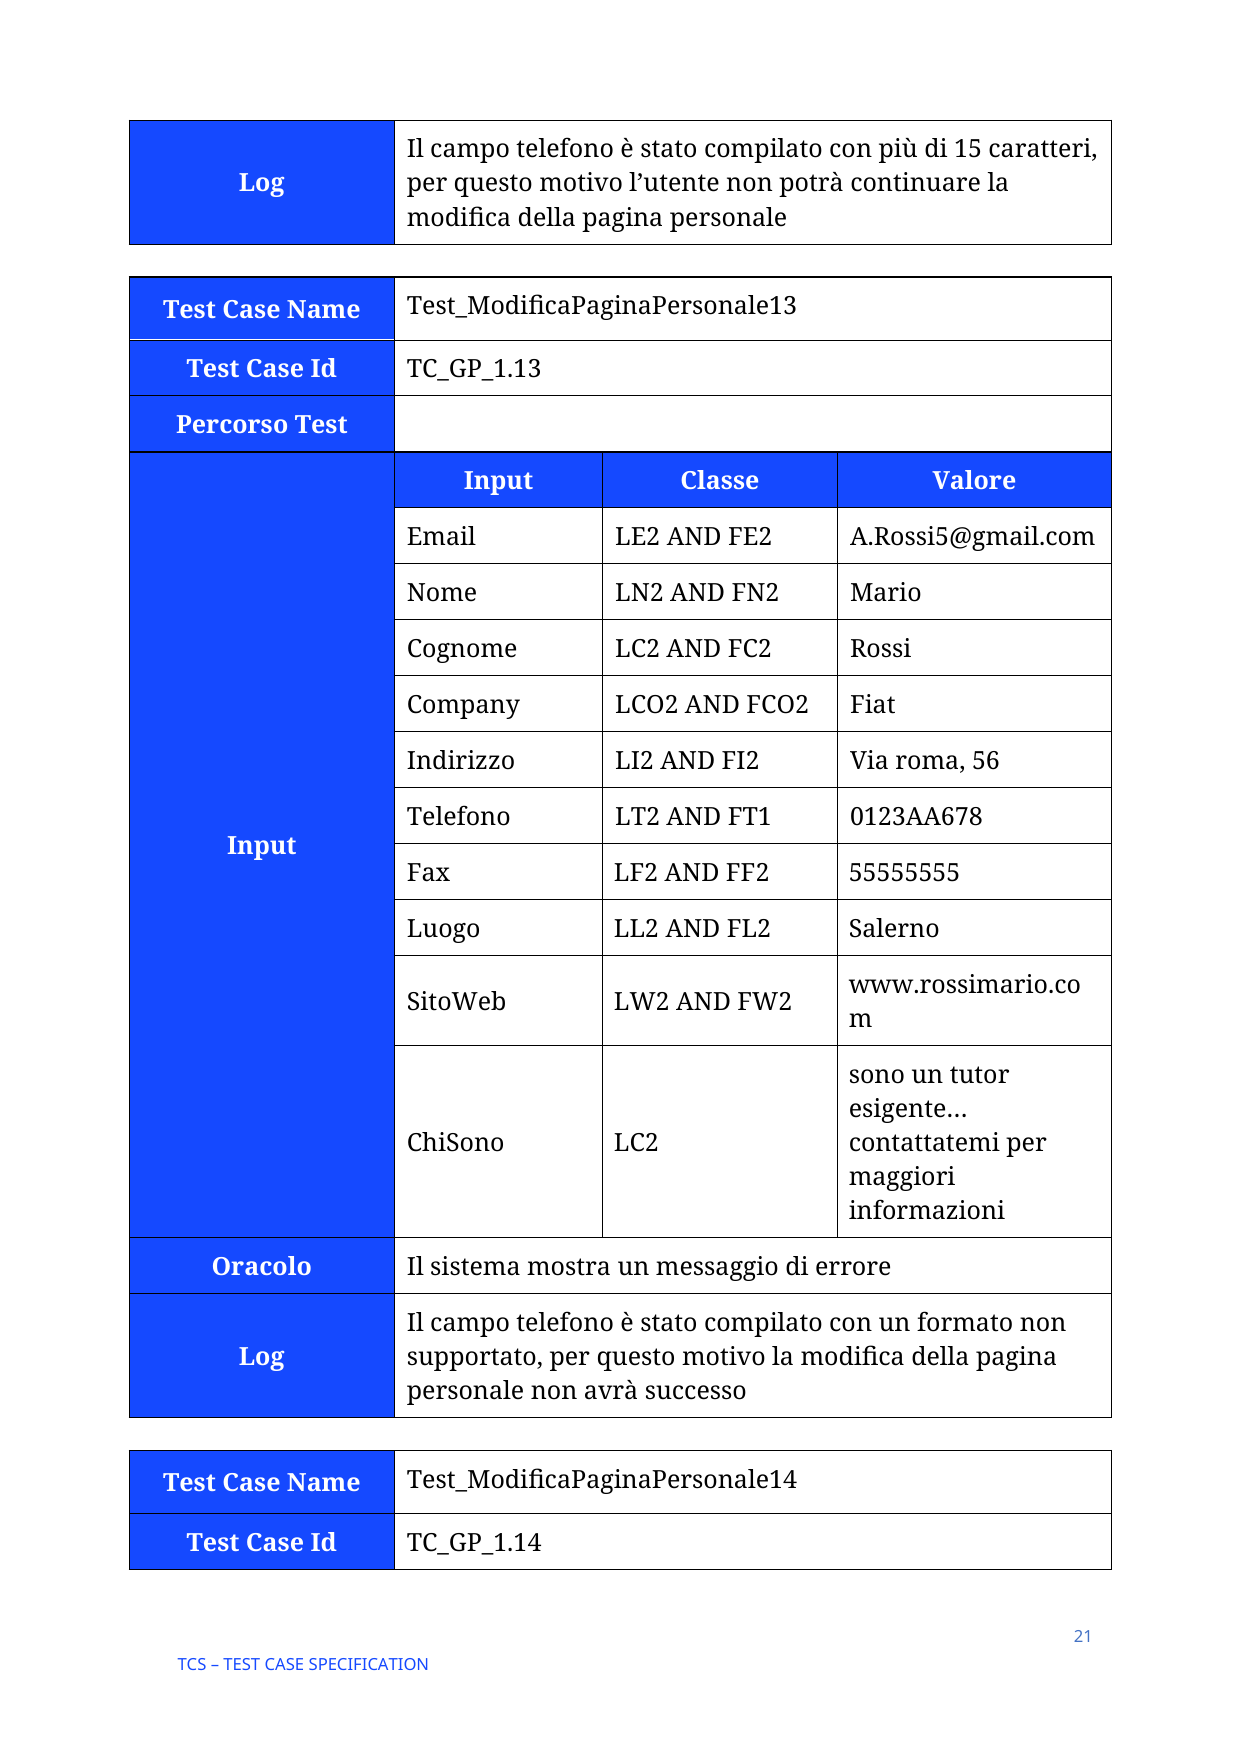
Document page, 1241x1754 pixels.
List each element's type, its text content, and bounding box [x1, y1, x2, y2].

table_cell Log [130, 121, 394, 244]
table_cell Cognome [395, 620, 602, 675]
table_cell Input [395, 453, 602, 507]
table_cell TC_GP_1.14 [395, 1514, 1111, 1569]
table_cell Mario [838, 564, 1111, 619]
table_cell Test Case Id [130, 1514, 394, 1569]
table_cell LF2 AND FF2 [603, 844, 837, 899]
table_cell Fax [395, 844, 602, 899]
table_cell 55555555 [838, 844, 1111, 899]
table_header Test Case Name [130, 278, 394, 339]
table_cell Rossi [838, 620, 1111, 675]
table_cell LC2 [603, 1046, 837, 1237]
table_cell Percorso Test [130, 396, 394, 451]
table_cell Classe [603, 453, 837, 507]
table_header Test_ModificaPaginaPersonale13 [395, 278, 1111, 339]
table_cell LE2 AND FE2 [603, 508, 837, 563]
table_cell Telefono [395, 788, 602, 843]
table_cell ChiSono [395, 1046, 602, 1237]
table_cell Fiat [838, 676, 1111, 731]
table_cell TC_GP_1.13 [395, 341, 1111, 395]
table_cell Il campo telefono è stato compilato con un formato non supportato, per questo motivo la modifica della pagina personale non avrà successo [395, 1294, 1111, 1417]
table_cell [395, 396, 1111, 451]
table_cell A.Rossi5@gmail.com [838, 508, 1111, 563]
table_cell Input [130, 453, 394, 1237]
table_cell LW2 AND FW2 [603, 956, 837, 1045]
table_cell Salerno [838, 900, 1111, 955]
table_cell SitoWeb [395, 956, 602, 1045]
table_cell Log [130, 1294, 394, 1417]
table_cell Nome [395, 564, 602, 619]
table_cell LC2 AND FC2 [603, 620, 837, 675]
table_header Test Case Name [130, 1451, 394, 1513]
table_cell Il campo telefono è stato compilato con più di 15 caratteri, per questo motivo l’utente non potrà continuare la modifica della pagina personale [395, 121, 1111, 244]
table_cell www.rossimario.com [838, 956, 1111, 1045]
table_cell Test Case Id [130, 341, 394, 395]
table_cell Company [395, 676, 602, 731]
table_cell Valore [838, 453, 1111, 507]
table_cell Luogo [395, 900, 602, 955]
table_cell LI2 AND FI2 [603, 732, 837, 787]
table_cell sono un tutor esigente… contattatemi per maggiori informazioni [838, 1046, 1111, 1237]
table_cell Oracolo [130, 1238, 394, 1293]
table_cell LT2 AND FT1 [603, 788, 837, 843]
table_cell LCO2 AND FCO2 [603, 676, 837, 731]
table_header Test_ModificaPaginaPersonale14 [395, 1451, 1111, 1513]
table_cell Indirizzo [395, 732, 602, 787]
table_cell Via roma, 56 [838, 732, 1111, 787]
table_cell Il sistema mostra un messaggio di errore [395, 1238, 1111, 1293]
table_cell 0123AA678 [838, 788, 1111, 843]
table_cell LN2 AND FN2 [603, 564, 837, 619]
table_cell LL2 AND FL2 [603, 900, 837, 955]
table_cell Email [395, 508, 602, 563]
